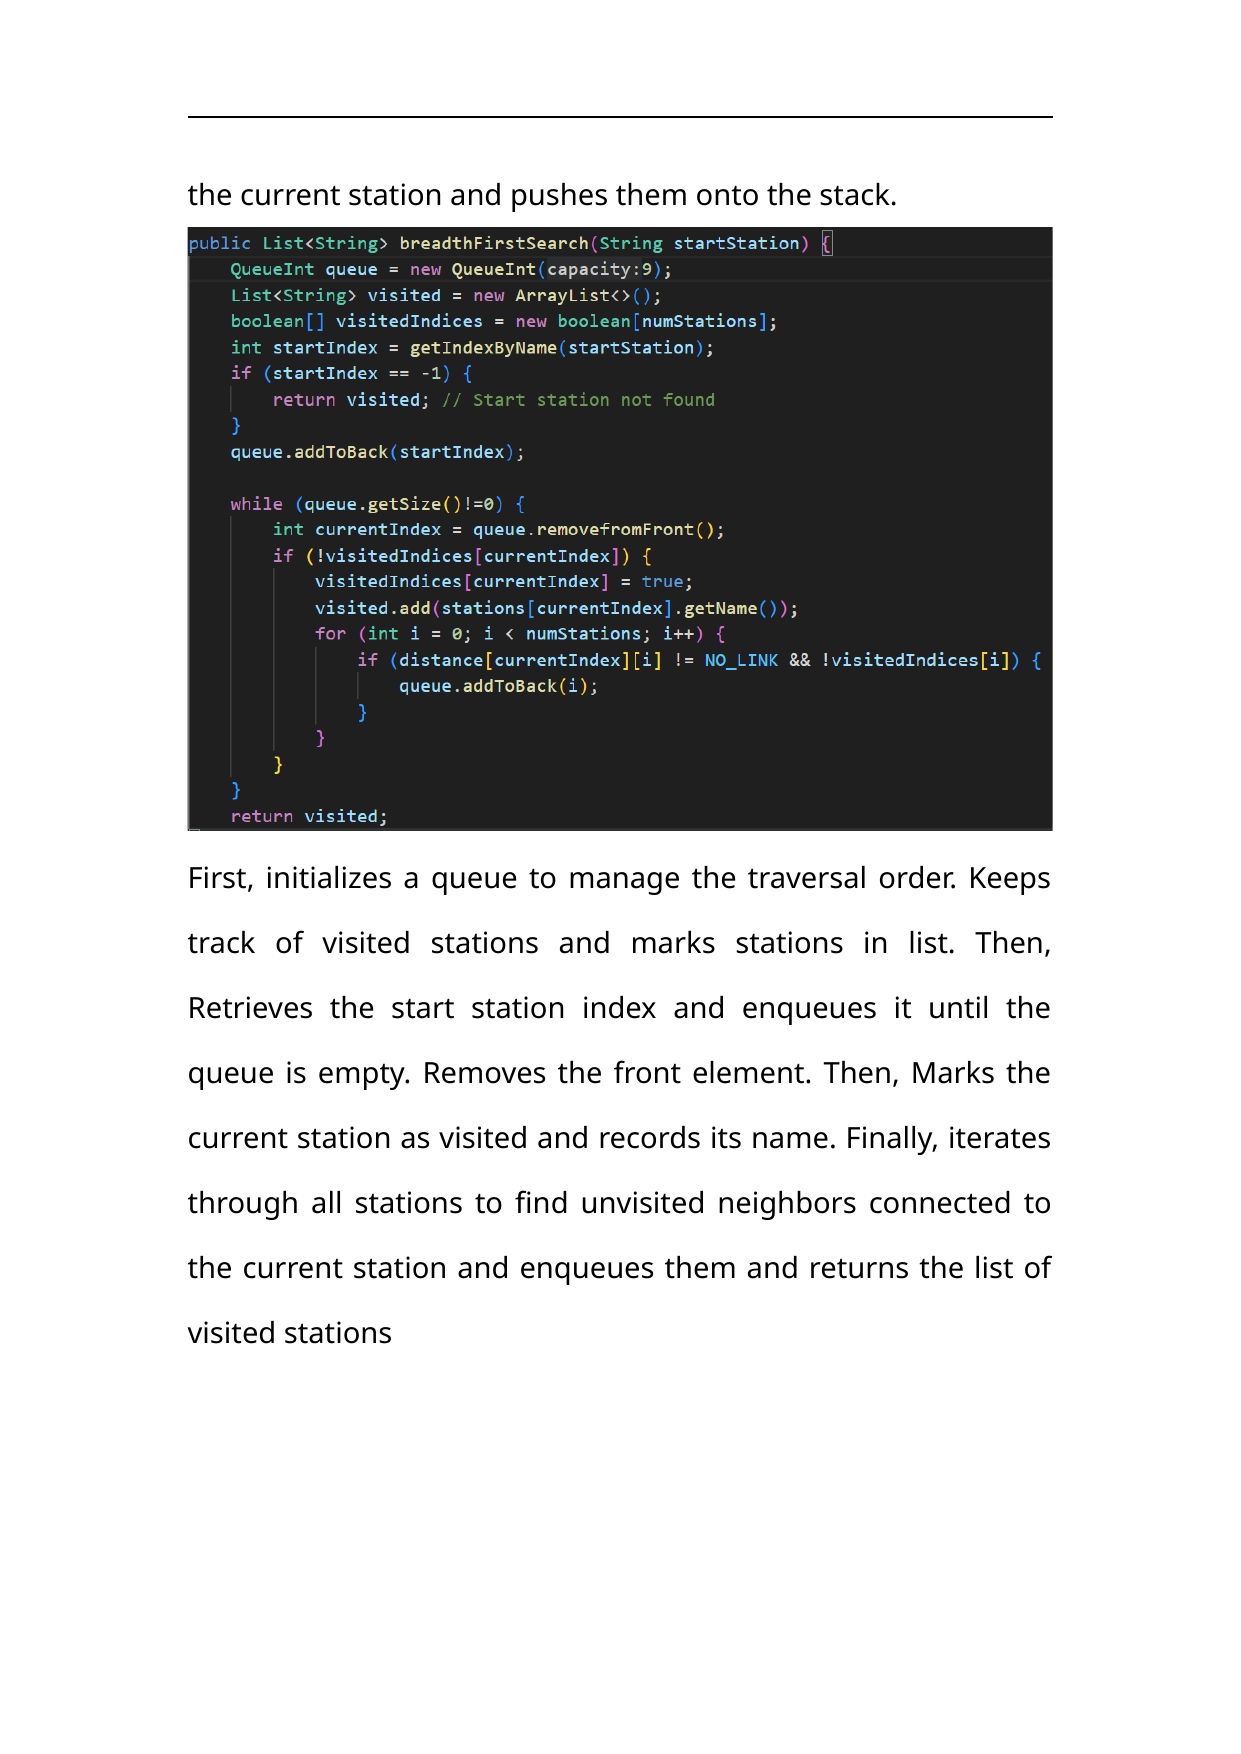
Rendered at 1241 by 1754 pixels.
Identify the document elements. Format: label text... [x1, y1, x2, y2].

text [187, 162, 1053, 227]
text First, initializes a queue to manage the traversal order. Keeps track of visited stations and marks stations in list. Then, Retrieves the start station index and enqueues it until the queue is empty. Removes the front element. Then, Marks the current station as visited and records its name. Finally, iterates through all stations to find unvisited neighbors connected to the current station and enqueues them and returns the list of visited stations [187, 844, 1053, 1364]
picture [187, 227, 1053, 831]
